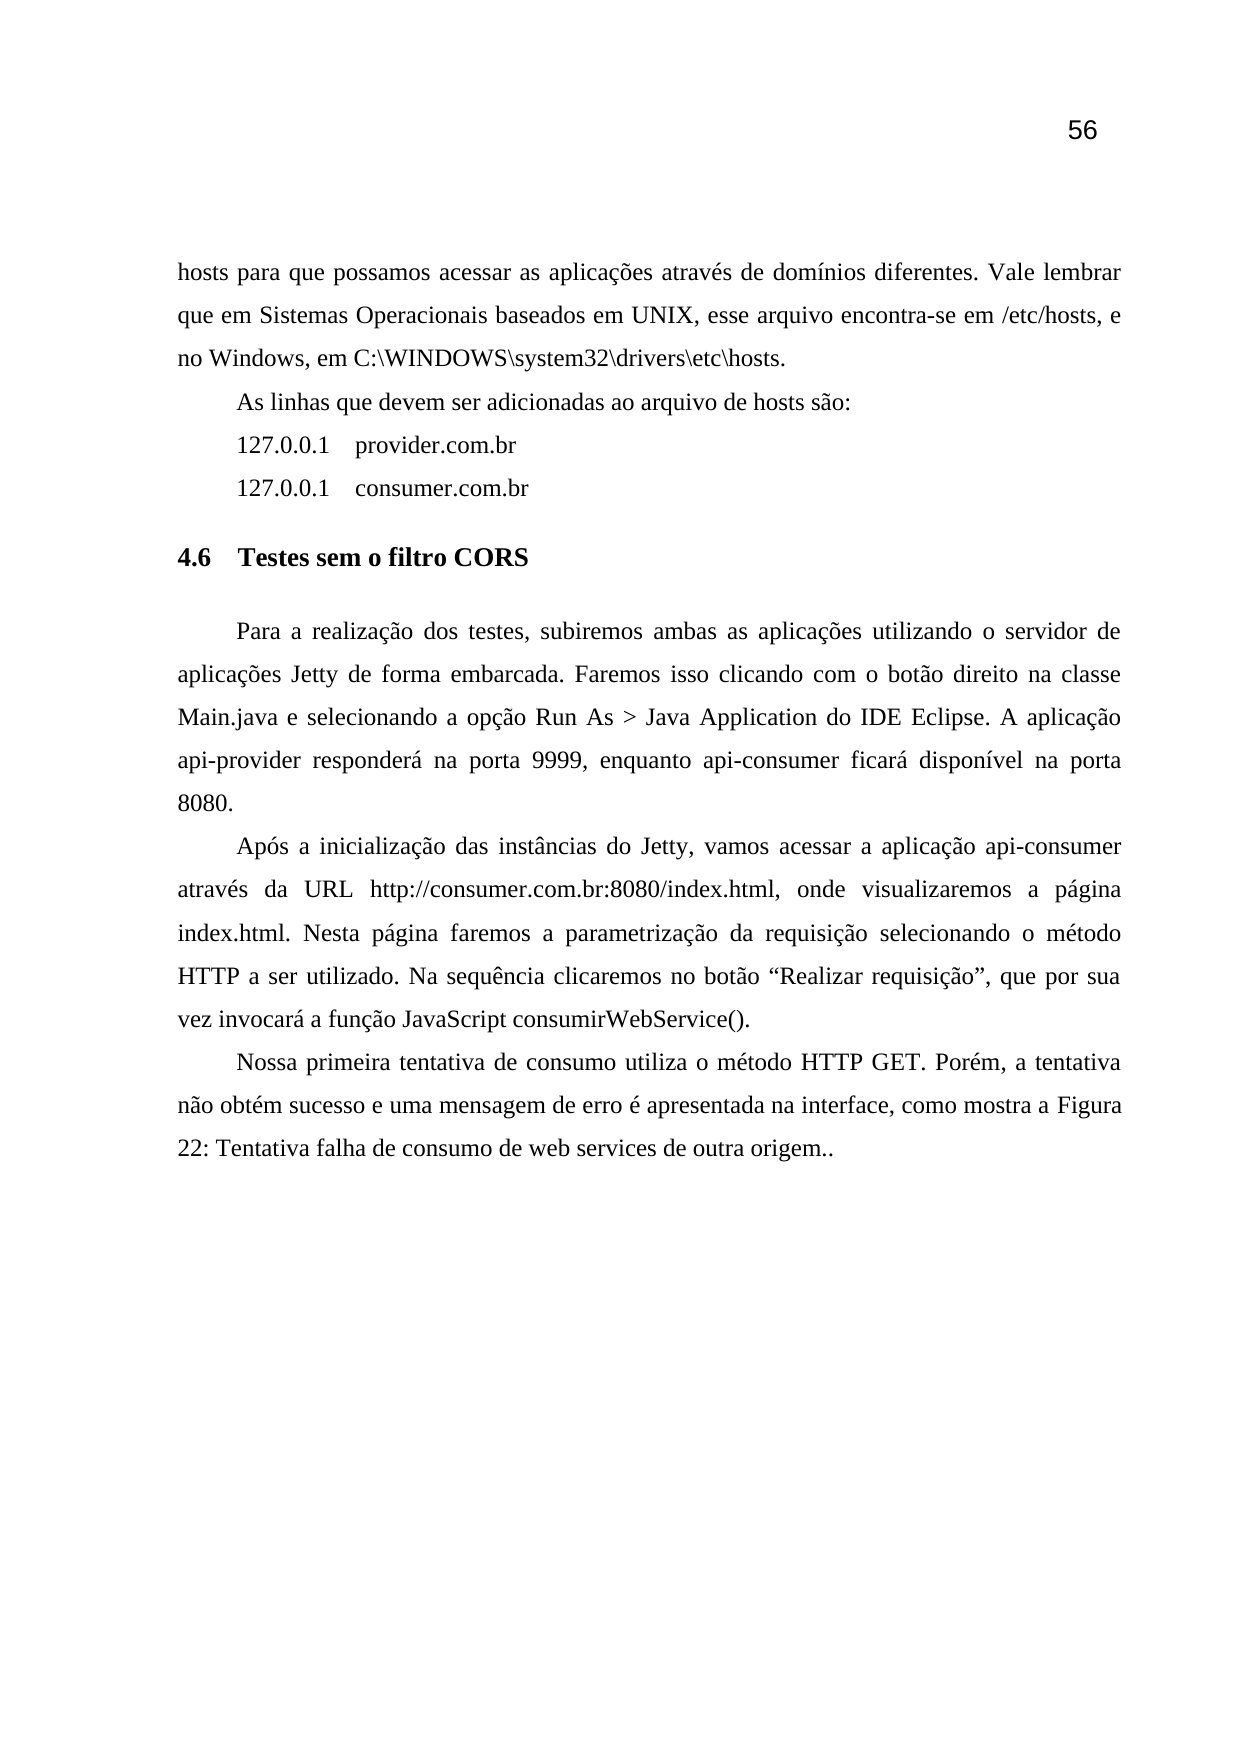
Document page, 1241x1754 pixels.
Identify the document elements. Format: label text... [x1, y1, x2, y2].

text Após a inicialização das instâncias do Jetty, vamos acessar a aplicação api-consumer através da URL http://consumer.com.br:8080/index.html, onde visualizaremos a página index.html. Nesta página faremos a parametrização da requisição selecionando o método HTTP a ser utilizado. Na sequência clicaremos no botão “Realizar requisição”, que por sua vez invocará a função JavaScript consumirWebService(). [177, 831, 1122, 1033]
text 127.0.0.1 consumer.com.br [177, 473, 1122, 502]
text 127.0.0.1 provider.com.br [177, 430, 1122, 458]
text Para a realização dos testes, subiremos ambas as aplicações utilizando o servidor de aplicações Jetty de forma embarcada. Faremos isso clicando com o botão direito na classe Main.java e selecionando a opção Run As > Java Application do IDE Eclipse. A aplicação api-provider responderá na porta 9999, enquanto api-consumer ficará disponível na porta 8080. [177, 616, 1122, 817]
text As linhas que devem ser adicionadas ao arquivo de hosts são: [177, 387, 1122, 415]
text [177, 257, 1122, 372]
subtitle Testes sem o filtro CORS [177, 541, 1122, 572]
text Nossa primeira tentativa de consumo utiliza o método HTTP GET. Porém, a tentativa não obtém sucesso e uma mensagem de erro é apresentada na interface, como mostra a Figura 22: Tentativa falha de consumo de web services de outra origem.. [177, 1047, 1122, 1162]
